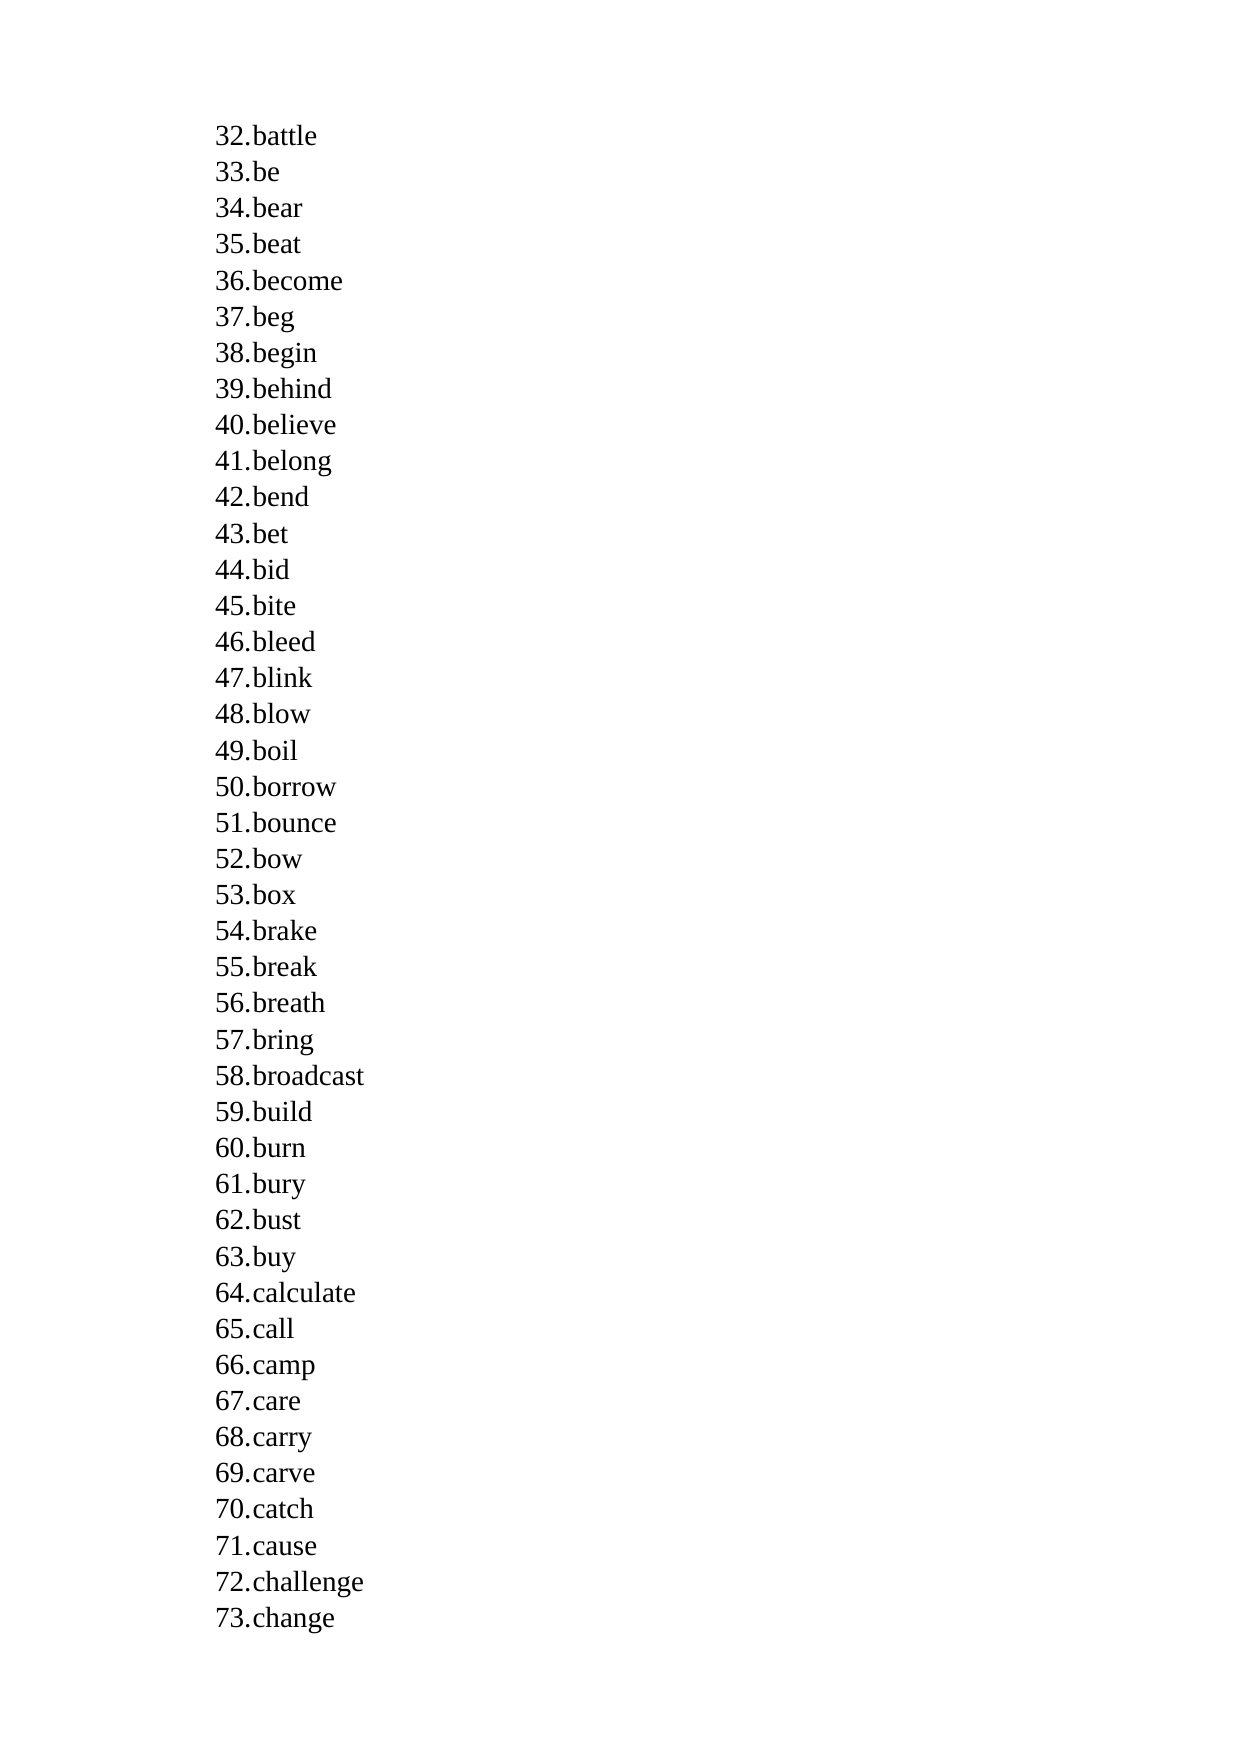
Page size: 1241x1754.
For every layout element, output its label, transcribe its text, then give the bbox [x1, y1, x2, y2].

list bow [215, 841, 1152, 874]
list calculate [215, 1275, 1152, 1308]
list become [215, 263, 1152, 296]
list be [215, 154, 1152, 188]
list bear [215, 190, 1152, 224]
list begin [215, 335, 1152, 368]
list box [215, 877, 1152, 911]
list bet [215, 516, 1152, 549]
list breath [215, 986, 1152, 1019]
list bounce [215, 805, 1152, 838]
list carry [215, 1419, 1152, 1453]
list build [215, 1094, 1152, 1128]
list battle [215, 118, 1152, 152]
list challenge [215, 1564, 1152, 1597]
list bleed [215, 624, 1152, 658]
list carve [215, 1456, 1152, 1489]
list change [215, 1600, 1152, 1634]
list believe [215, 407, 1152, 441]
list bury [215, 1166, 1152, 1200]
list boil [215, 733, 1152, 766]
list beat [215, 227, 1152, 260]
list borrow [215, 769, 1152, 802]
list bring [215, 1022, 1152, 1055]
list blink [215, 660, 1152, 694]
list brake [215, 913, 1152, 947]
list break [215, 949, 1152, 983]
list behind [215, 371, 1152, 405]
list bid [215, 552, 1152, 585]
list bend [215, 479, 1152, 513]
list bust [215, 1202, 1152, 1236]
list catch [215, 1492, 1152, 1525]
list care [215, 1383, 1152, 1417]
list buy [215, 1239, 1152, 1272]
list belong [215, 443, 1152, 477]
list broadcast [215, 1058, 1152, 1091]
list cause [215, 1528, 1152, 1561]
list blow [215, 696, 1152, 730]
list call [215, 1311, 1152, 1344]
list camp [215, 1347, 1152, 1381]
list burn [215, 1130, 1152, 1164]
list bite [215, 588, 1152, 622]
list beg [215, 299, 1152, 332]
